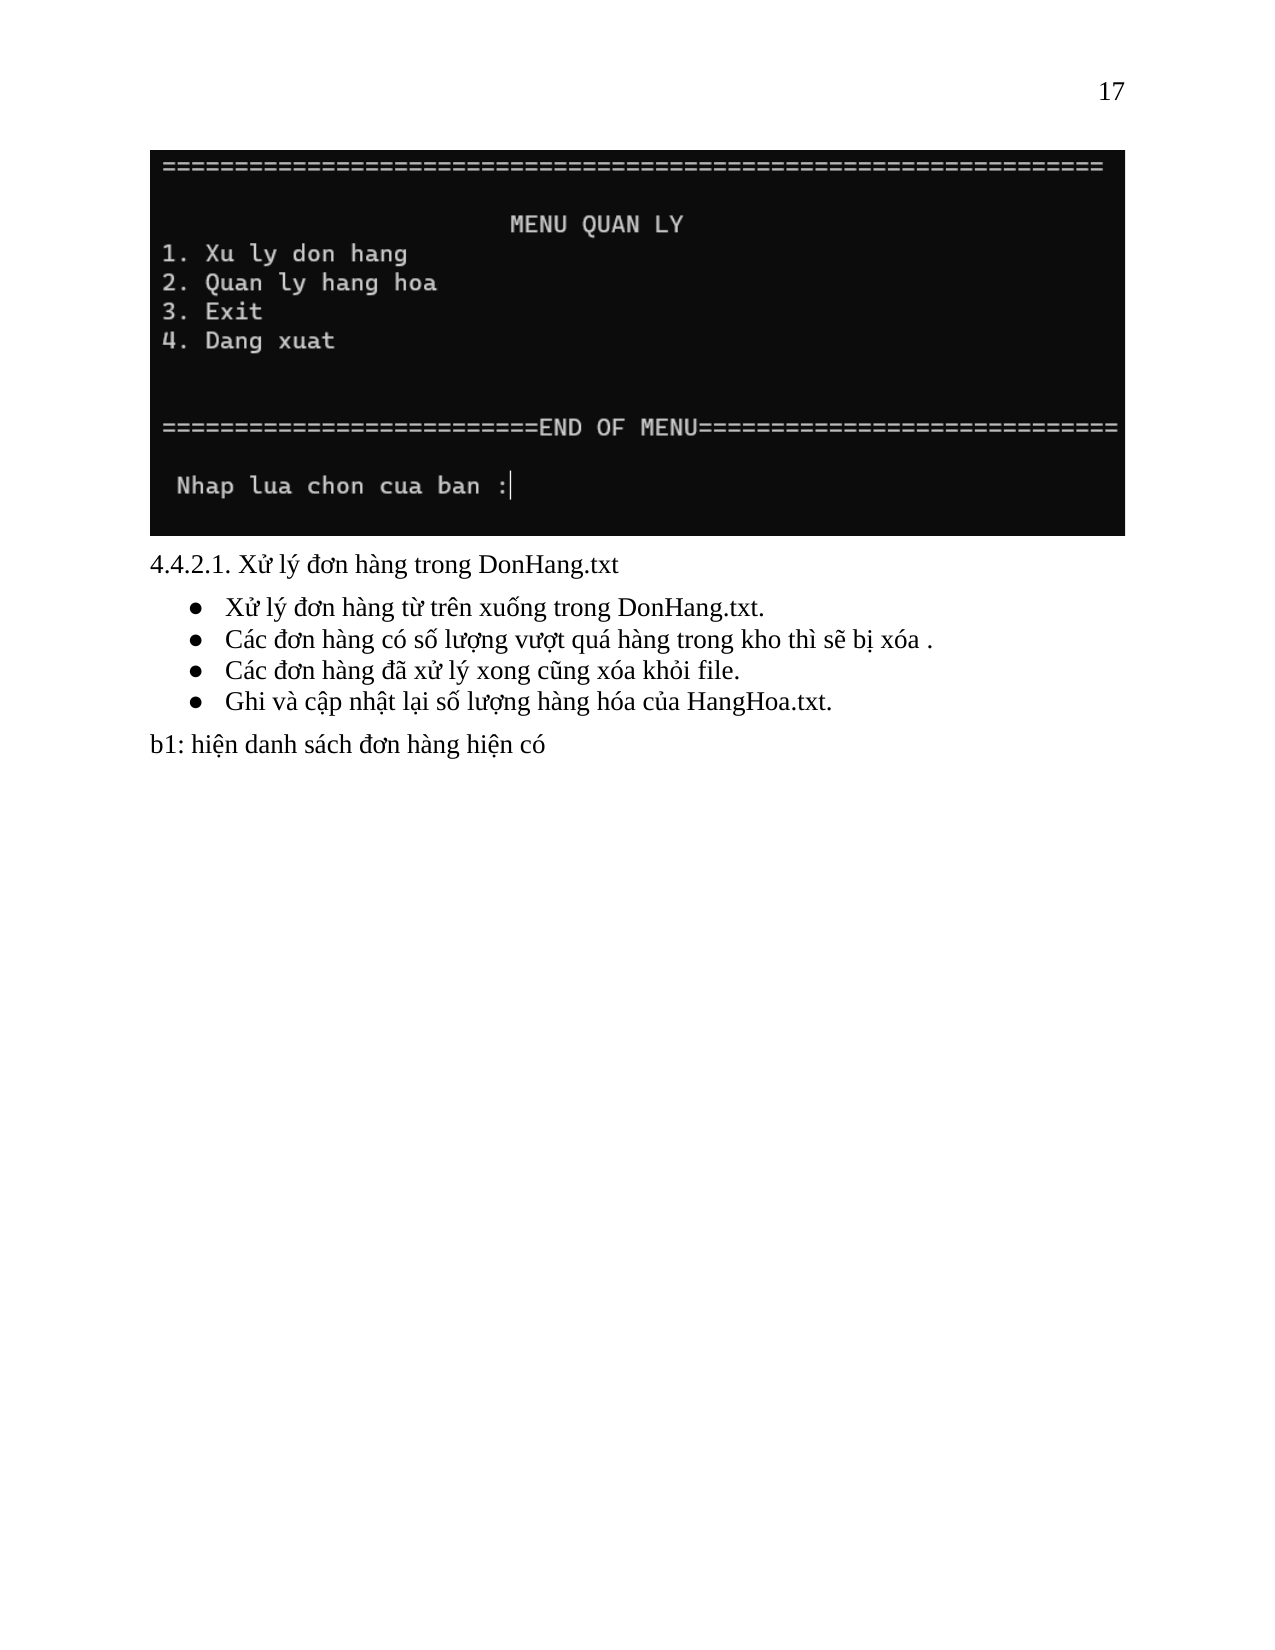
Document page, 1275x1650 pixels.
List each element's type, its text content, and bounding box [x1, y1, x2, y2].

list Các đơn hàng có số lượng vượt quá hàng trong kho thì sẽ bị xóa . [187, 623, 1125, 654]
text b1: hiện danh sách đơn hàng hiện có [150, 729, 1125, 760]
text 4.4.2.1. Xử lý đơn hàng trong DonHang.txt [150, 548, 1125, 579]
picture [150, 150, 1125, 536]
list Các đơn hàng đã xử lý xong cũng xóa khỏi file. [187, 654, 1125, 685]
list Ghi và cập nhật lại số lượng hàng hóa của HangHoa.txt. [187, 685, 1125, 716]
list Xử lý đơn hàng từ trên xuống trong DonHang.txt. [187, 592, 1125, 623]
